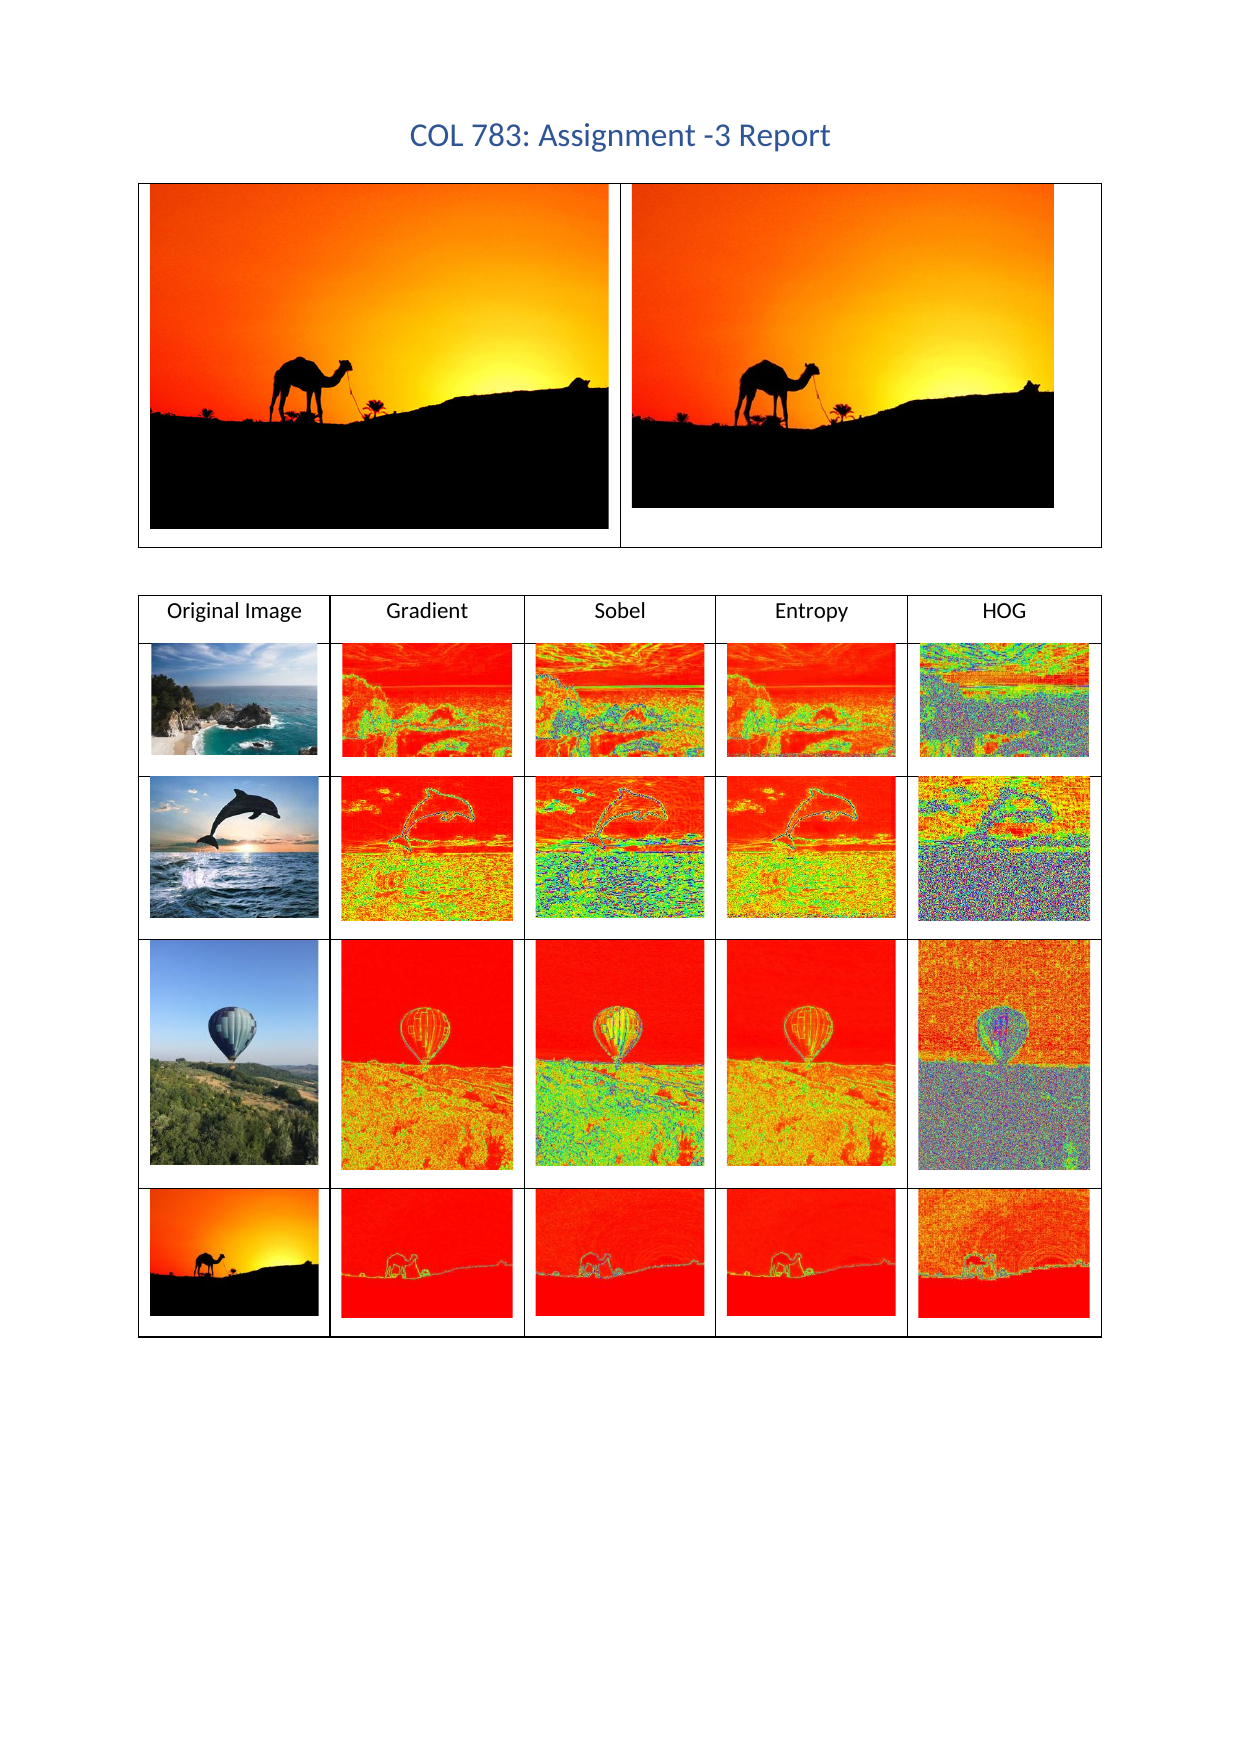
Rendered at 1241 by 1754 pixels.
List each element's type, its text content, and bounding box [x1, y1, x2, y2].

picture [150, 184, 609, 529]
table_cell [331, 940, 524, 1188]
picture [919, 643, 1089, 757]
table_cell [908, 644, 1101, 776]
table_cell [716, 940, 907, 1188]
table_cell [908, 777, 1101, 939]
table_header Entropy [716, 596, 907, 643]
table_cell [139, 1189, 329, 1336]
picture [726, 776, 896, 918]
picture [150, 776, 319, 918]
picture [341, 940, 514, 1170]
table_cell [525, 1189, 715, 1336]
table_cell [525, 777, 715, 939]
picture [151, 643, 318, 755]
table_cell [139, 940, 329, 1188]
table_cell [908, 1189, 1101, 1336]
picture [918, 1189, 1090, 1318]
picture [535, 940, 705, 1166]
table_cell [716, 644, 907, 776]
table_cell [139, 777, 329, 939]
picture [535, 1189, 705, 1316]
picture [150, 1189, 319, 1316]
picture [342, 643, 513, 757]
picture [631, 184, 1054, 508]
table_cell [716, 777, 907, 939]
table_cell [331, 777, 524, 939]
table_cell [139, 644, 329, 776]
picture [535, 776, 705, 918]
table_header Original Image [139, 596, 329, 643]
table_cell [908, 940, 1101, 1188]
table_cell [716, 1189, 907, 1336]
table_header Gradient [331, 596, 524, 643]
picture [341, 1189, 513, 1318]
picture [918, 940, 1091, 1170]
table_cell [331, 644, 524, 776]
picture [726, 1189, 896, 1316]
picture [918, 776, 1091, 921]
table_cell [331, 1189, 524, 1336]
table_header HOG [908, 596, 1101, 643]
table_cell [525, 644, 715, 776]
table_header Sobel [525, 596, 715, 643]
table_cell [525, 940, 715, 1188]
table_cell [139, 184, 620, 547]
picture [535, 643, 705, 757]
picture [150, 940, 319, 1165]
picture [727, 643, 896, 757]
picture [726, 940, 896, 1166]
picture [341, 776, 513, 921]
table_cell [621, 184, 1101, 547]
